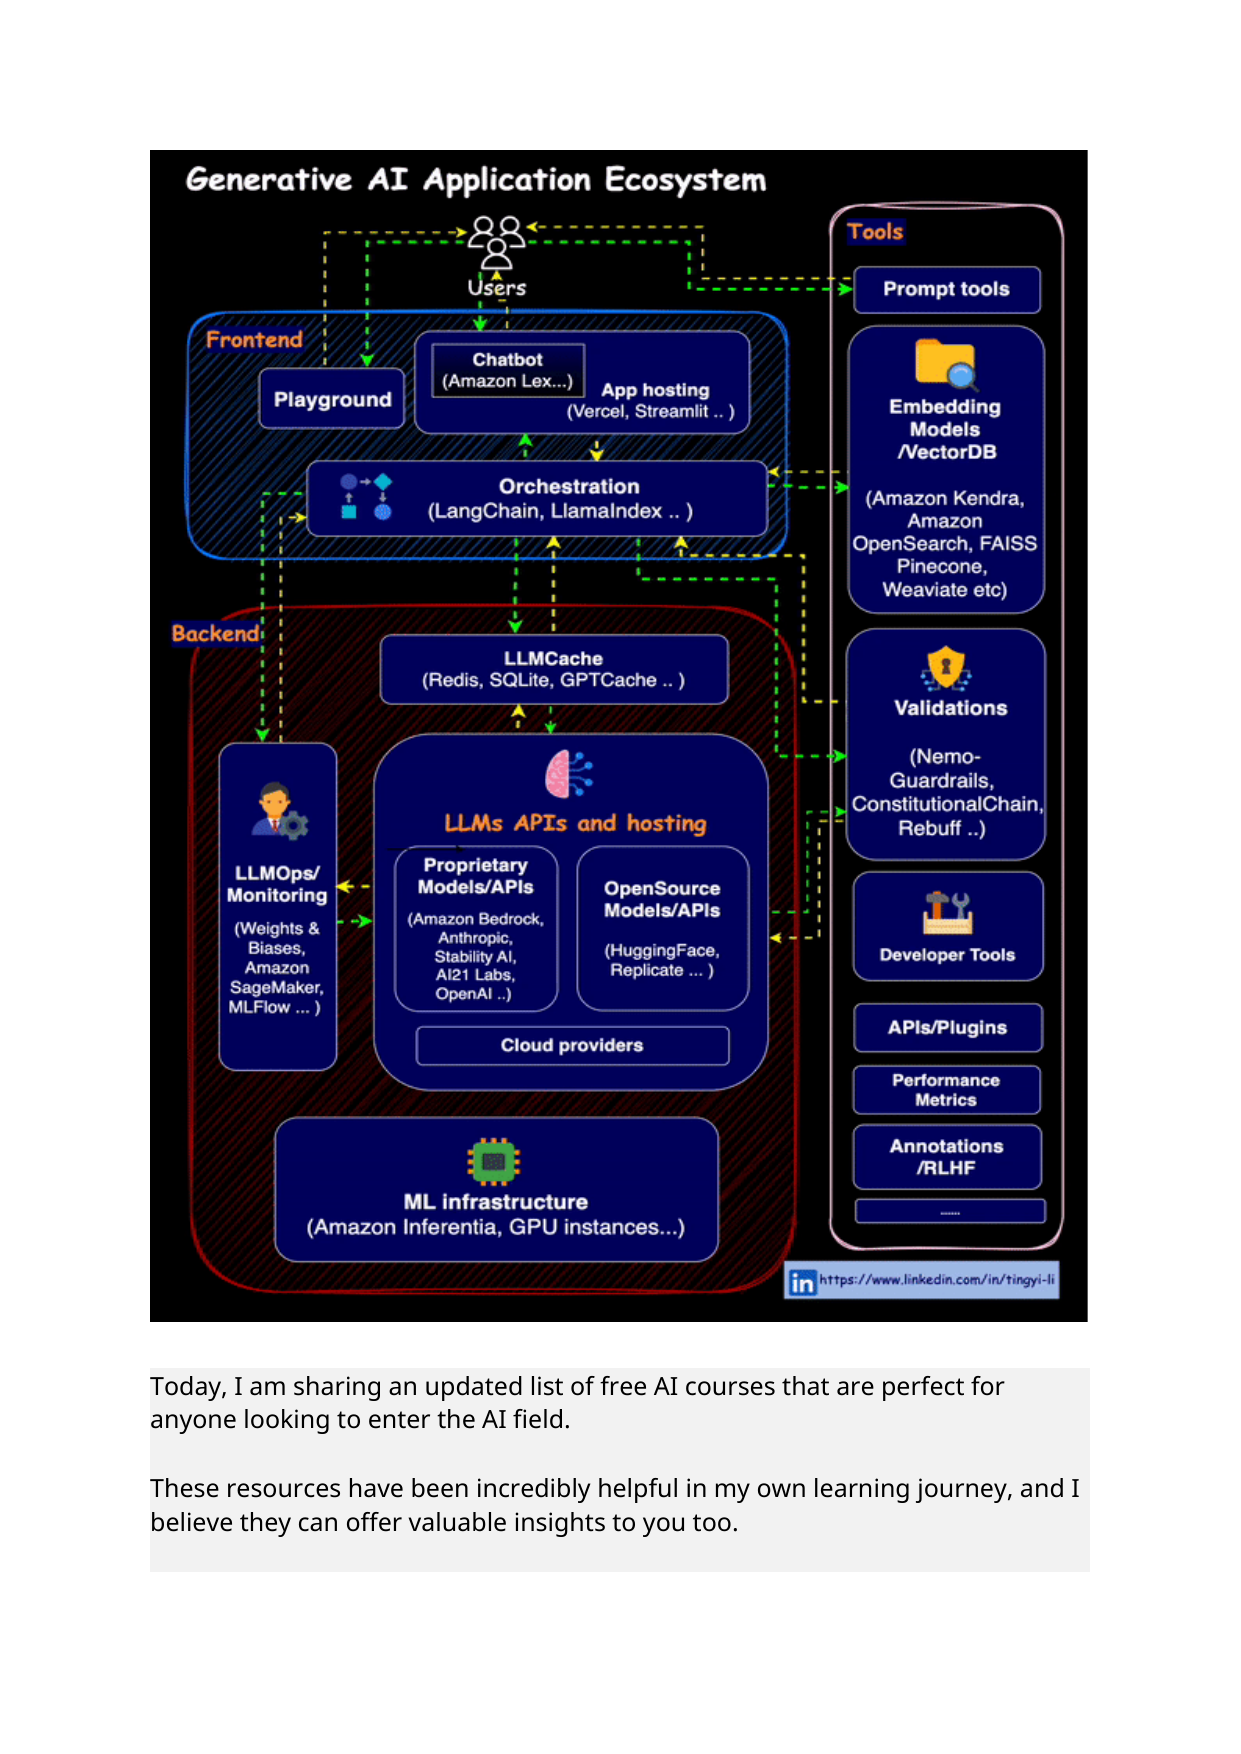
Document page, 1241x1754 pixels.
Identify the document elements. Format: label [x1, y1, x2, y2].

text [150, 1368, 1090, 1572]
picture [150, 150, 1088, 1322]
